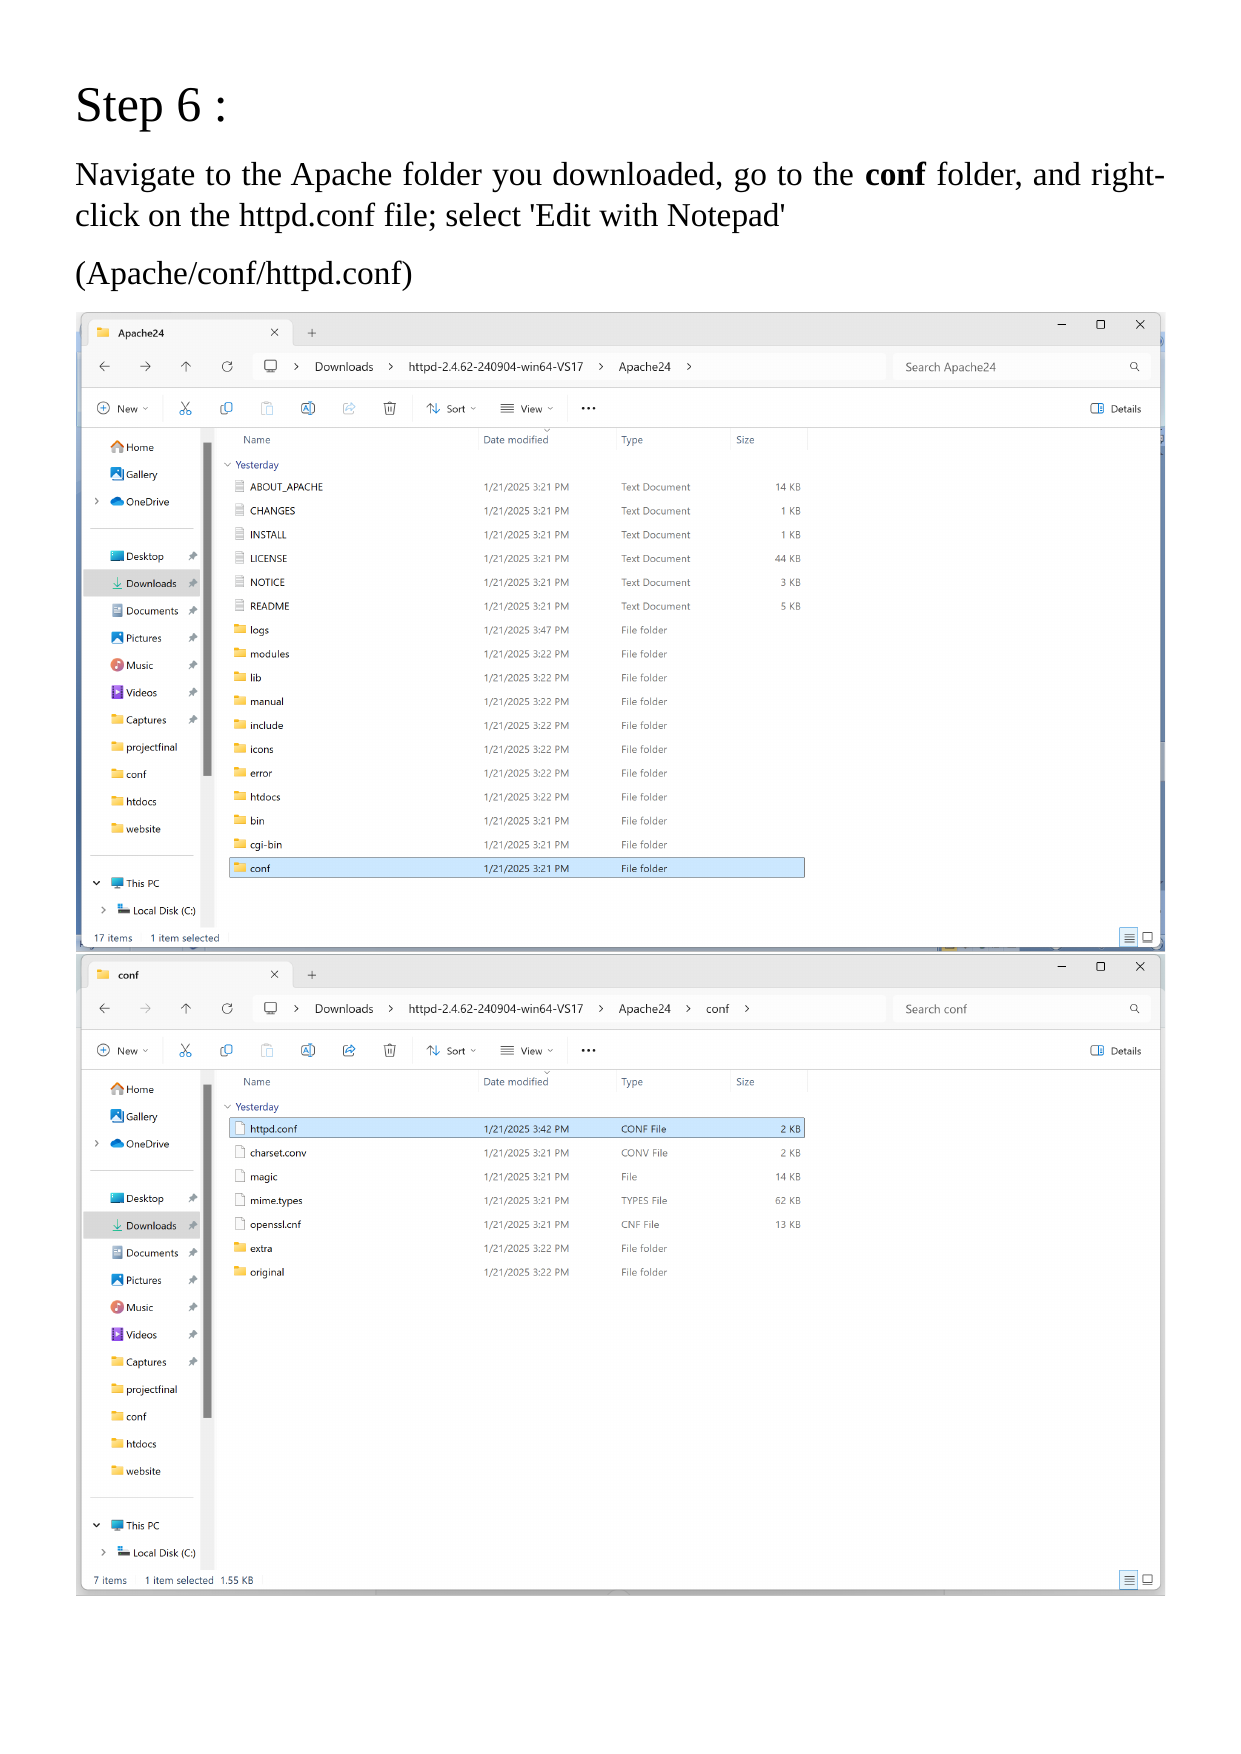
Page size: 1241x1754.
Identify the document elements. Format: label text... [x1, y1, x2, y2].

picture [75, 953, 1166, 1596]
picture [75, 311, 1166, 952]
text (Apache/conf/httpd.conf) [75, 253, 1165, 291]
text Navigate to the Apache folder you downloaded, go to the conf folder, and right-click on the httpd.conf file; select 'Edit with Notepad' [75, 154, 1165, 233]
text Step 6 : [75, 75, 1165, 132]
